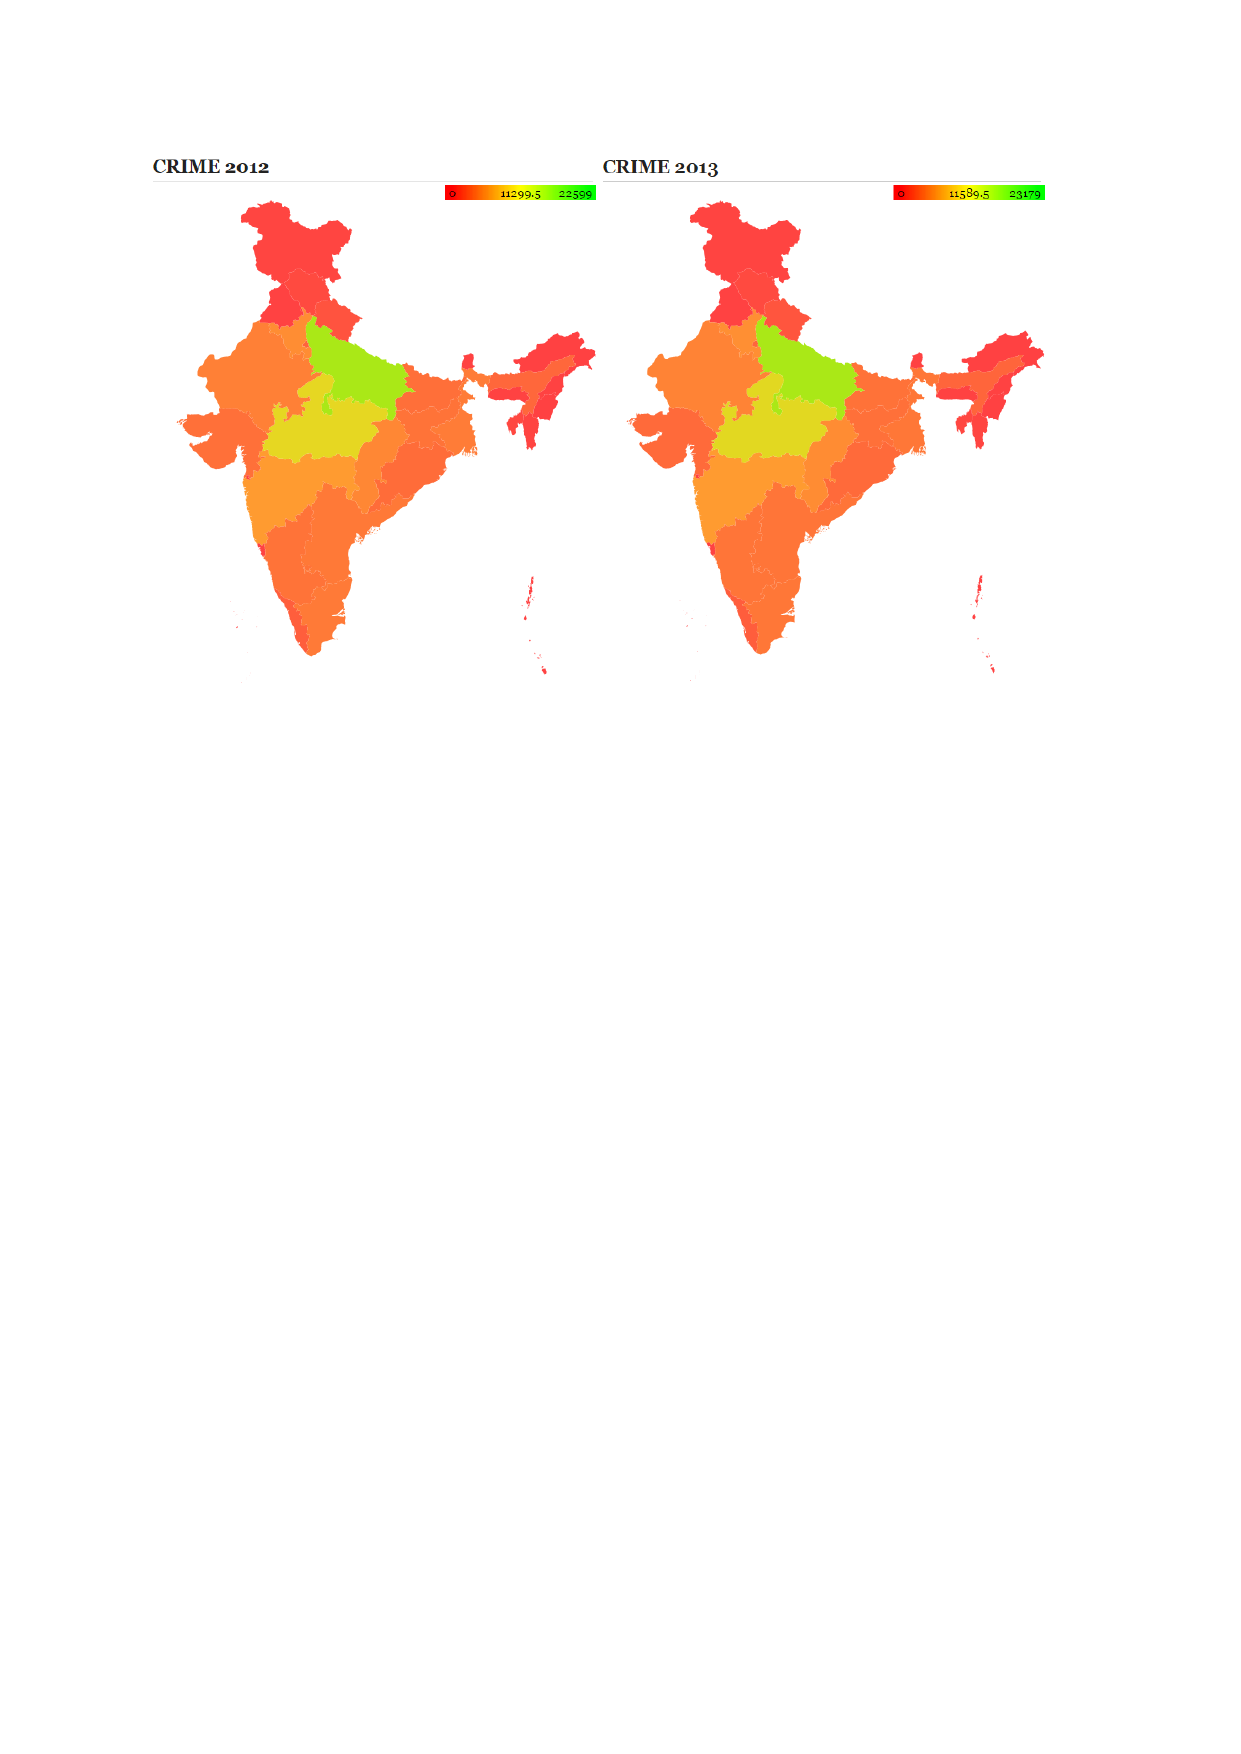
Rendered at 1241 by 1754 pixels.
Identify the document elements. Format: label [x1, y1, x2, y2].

picture [150, 150, 1050, 690]
